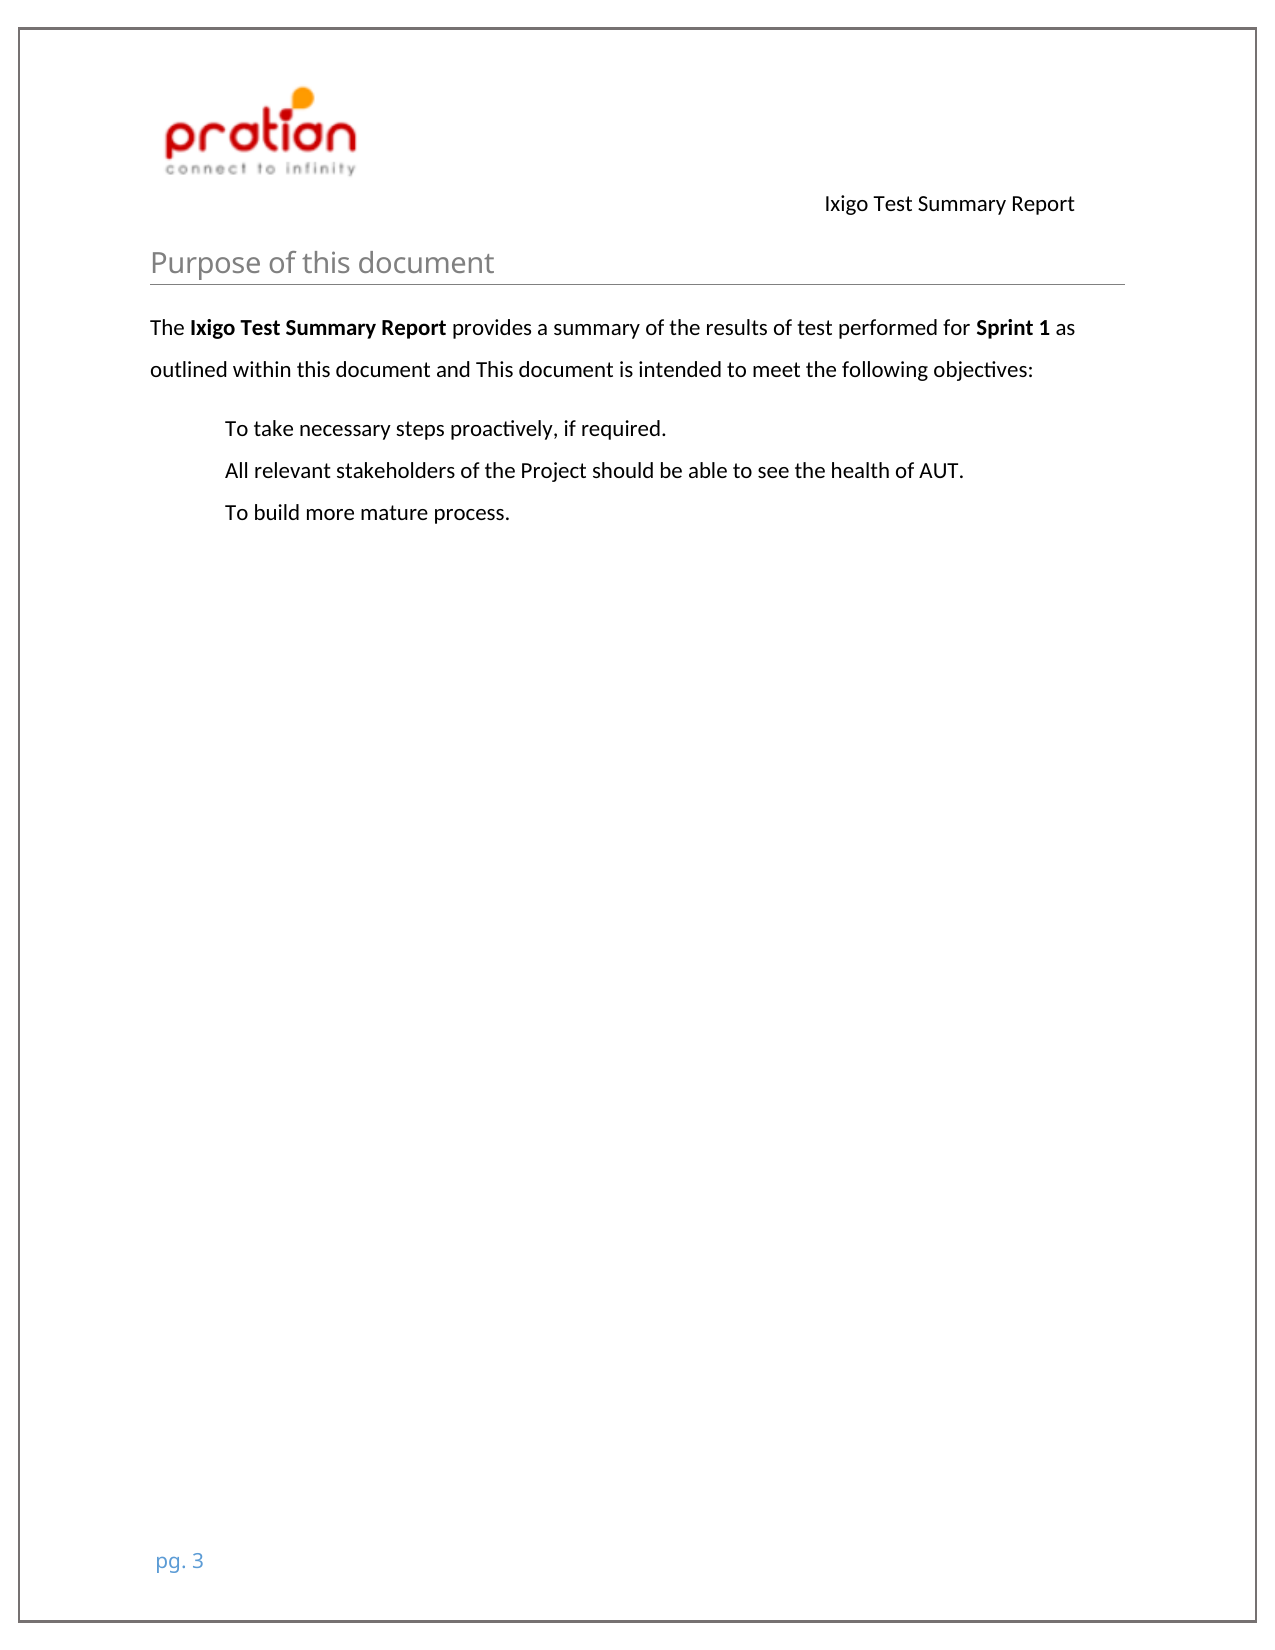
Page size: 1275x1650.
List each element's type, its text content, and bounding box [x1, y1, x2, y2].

list To build more mature process. [150, 498, 1125, 526]
text The Ixigo Test Summary Report provides a summary of the results of test performed for Sprint 1 as outlined within this document and This document is intended to meet the following objectives: [150, 313, 1125, 383]
list All relevant stakeholders of the Project should be able to see the health of AUT. [150, 456, 1125, 484]
list To take necessary steps proactively, if required. [150, 414, 1125, 442]
text Purpose of this document [150, 242, 1125, 284]
picture [150, 75, 368, 189]
